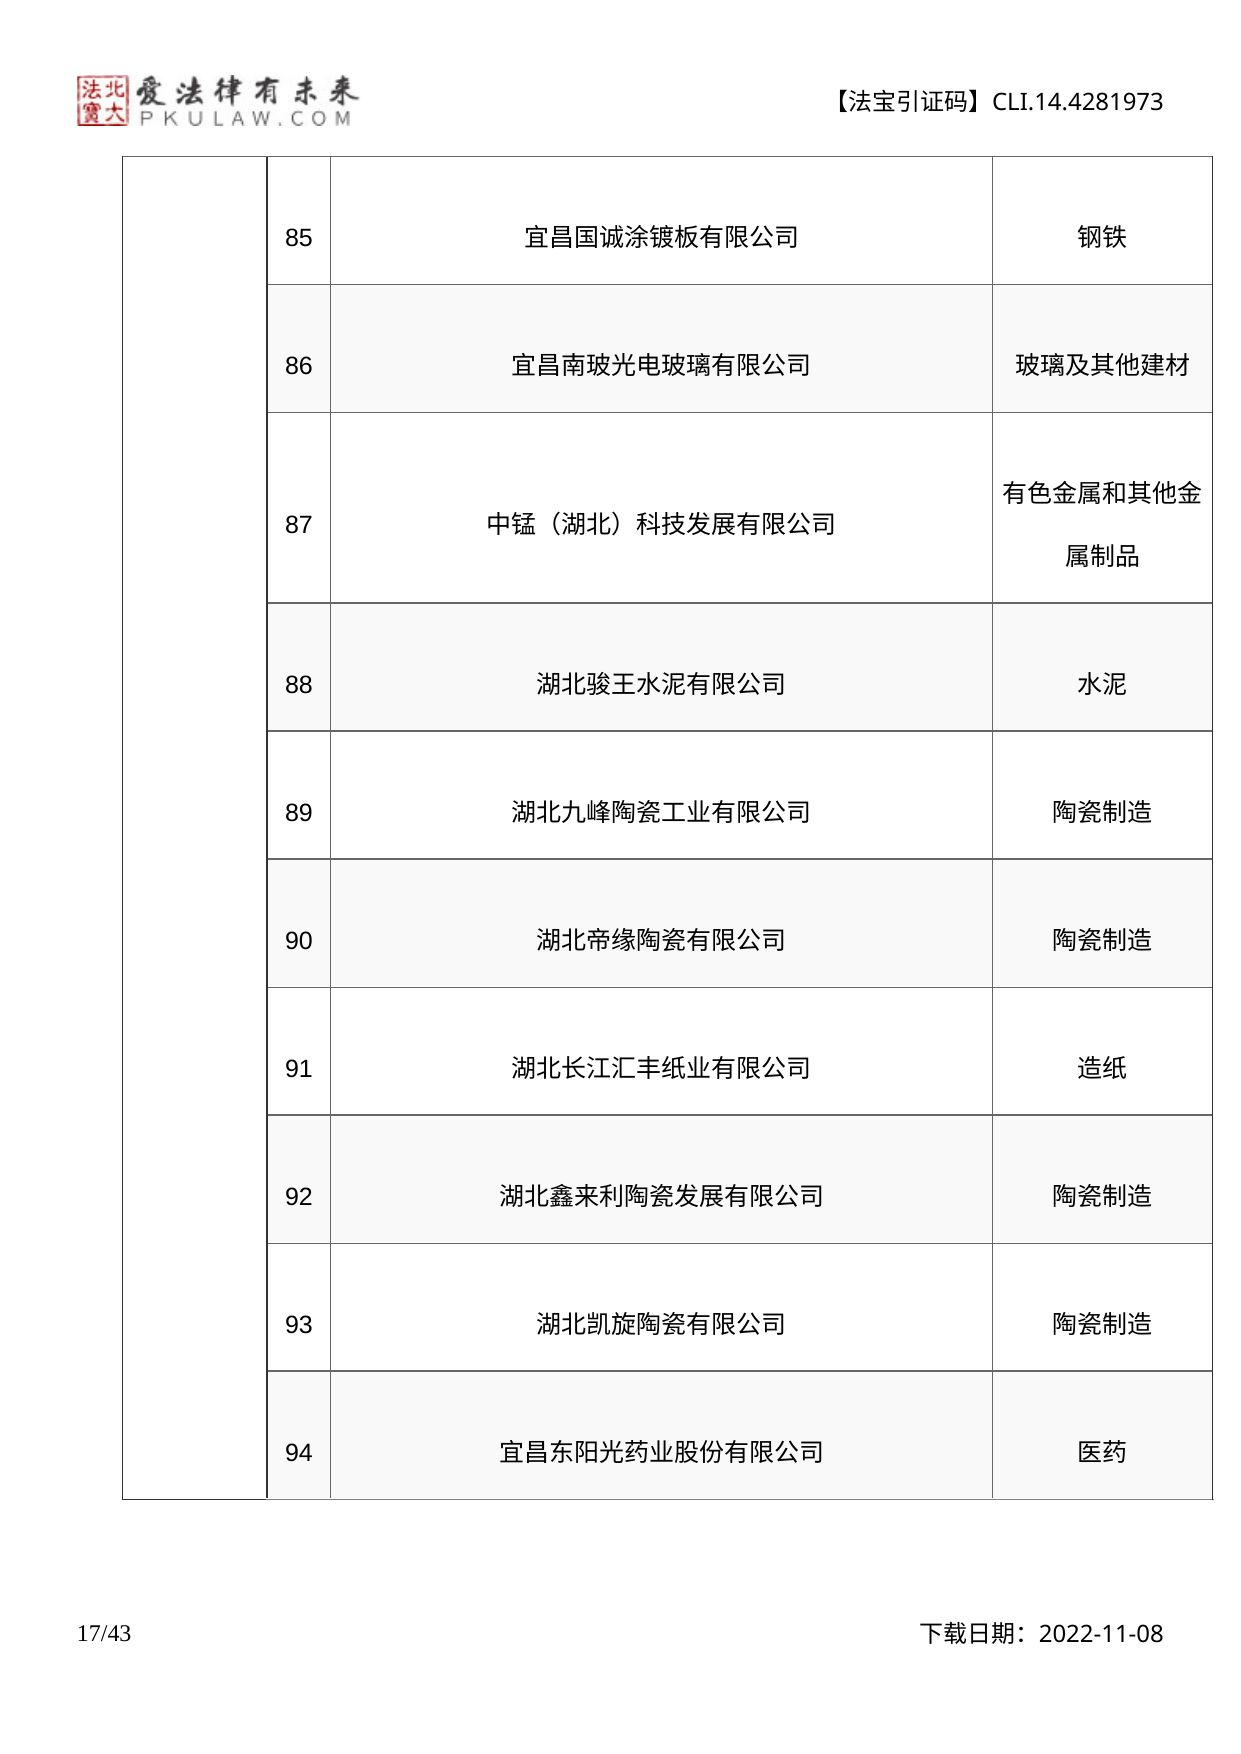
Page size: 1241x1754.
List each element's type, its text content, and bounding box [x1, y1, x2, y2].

picture [76, 75, 361, 126]
table_cell 湖北帝缘陶瓷有限公司 [331, 860, 992, 986]
table_cell 陶瓷制造 [993, 860, 1212, 986]
table_cell 有色金属和其他金属制品 [993, 413, 1212, 602]
table_cell 钢铁 [993, 157, 1212, 284]
table_cell 宜昌东阳光药业股份有限公司 [331, 1372, 992, 1498]
table_cell 宜昌南玻光电玻璃有限公司 [331, 285, 992, 412]
table_cell 89 [268, 732, 330, 858]
table_cell 湖北鑫来利陶瓷发展有限公司 [331, 1116, 992, 1242]
table_cell 水泥 [993, 604, 1212, 730]
table_cell 医药 [993, 1372, 1212, 1498]
table_cell 85 [268, 157, 330, 284]
table_cell 86 [268, 285, 330, 412]
table_cell 湖北骏王水泥有限公司 [331, 604, 992, 730]
table_cell 陶瓷制造 [993, 1116, 1212, 1242]
table_cell 陶瓷制造 [993, 1244, 1212, 1370]
table_cell 87 [268, 413, 330, 602]
table_cell 湖北九峰陶瓷工业有限公司 [331, 732, 992, 858]
table_cell 造纸 [993, 988, 1212, 1114]
table_cell 湖北长江汇丰纸业有限公司 [331, 988, 992, 1114]
table_cell 90 [268, 860, 330, 986]
table_cell 湖北凯旋陶瓷有限公司 [331, 1244, 992, 1370]
table_cell 宜昌国诚涂镀板有限公司 [331, 157, 992, 284]
table_cell 93 [268, 1244, 330, 1370]
table_cell 94 [268, 1372, 330, 1498]
table_cell 91 [268, 988, 330, 1114]
table_cell 中锰（湖北）科技发展有限公司 [331, 413, 992, 602]
table_cell 陶瓷制造 [993, 732, 1212, 858]
table_cell 88 [268, 604, 330, 730]
table_cell 92 [268, 1116, 330, 1242]
table_cell 玻璃及其他建材 [993, 285, 1212, 412]
